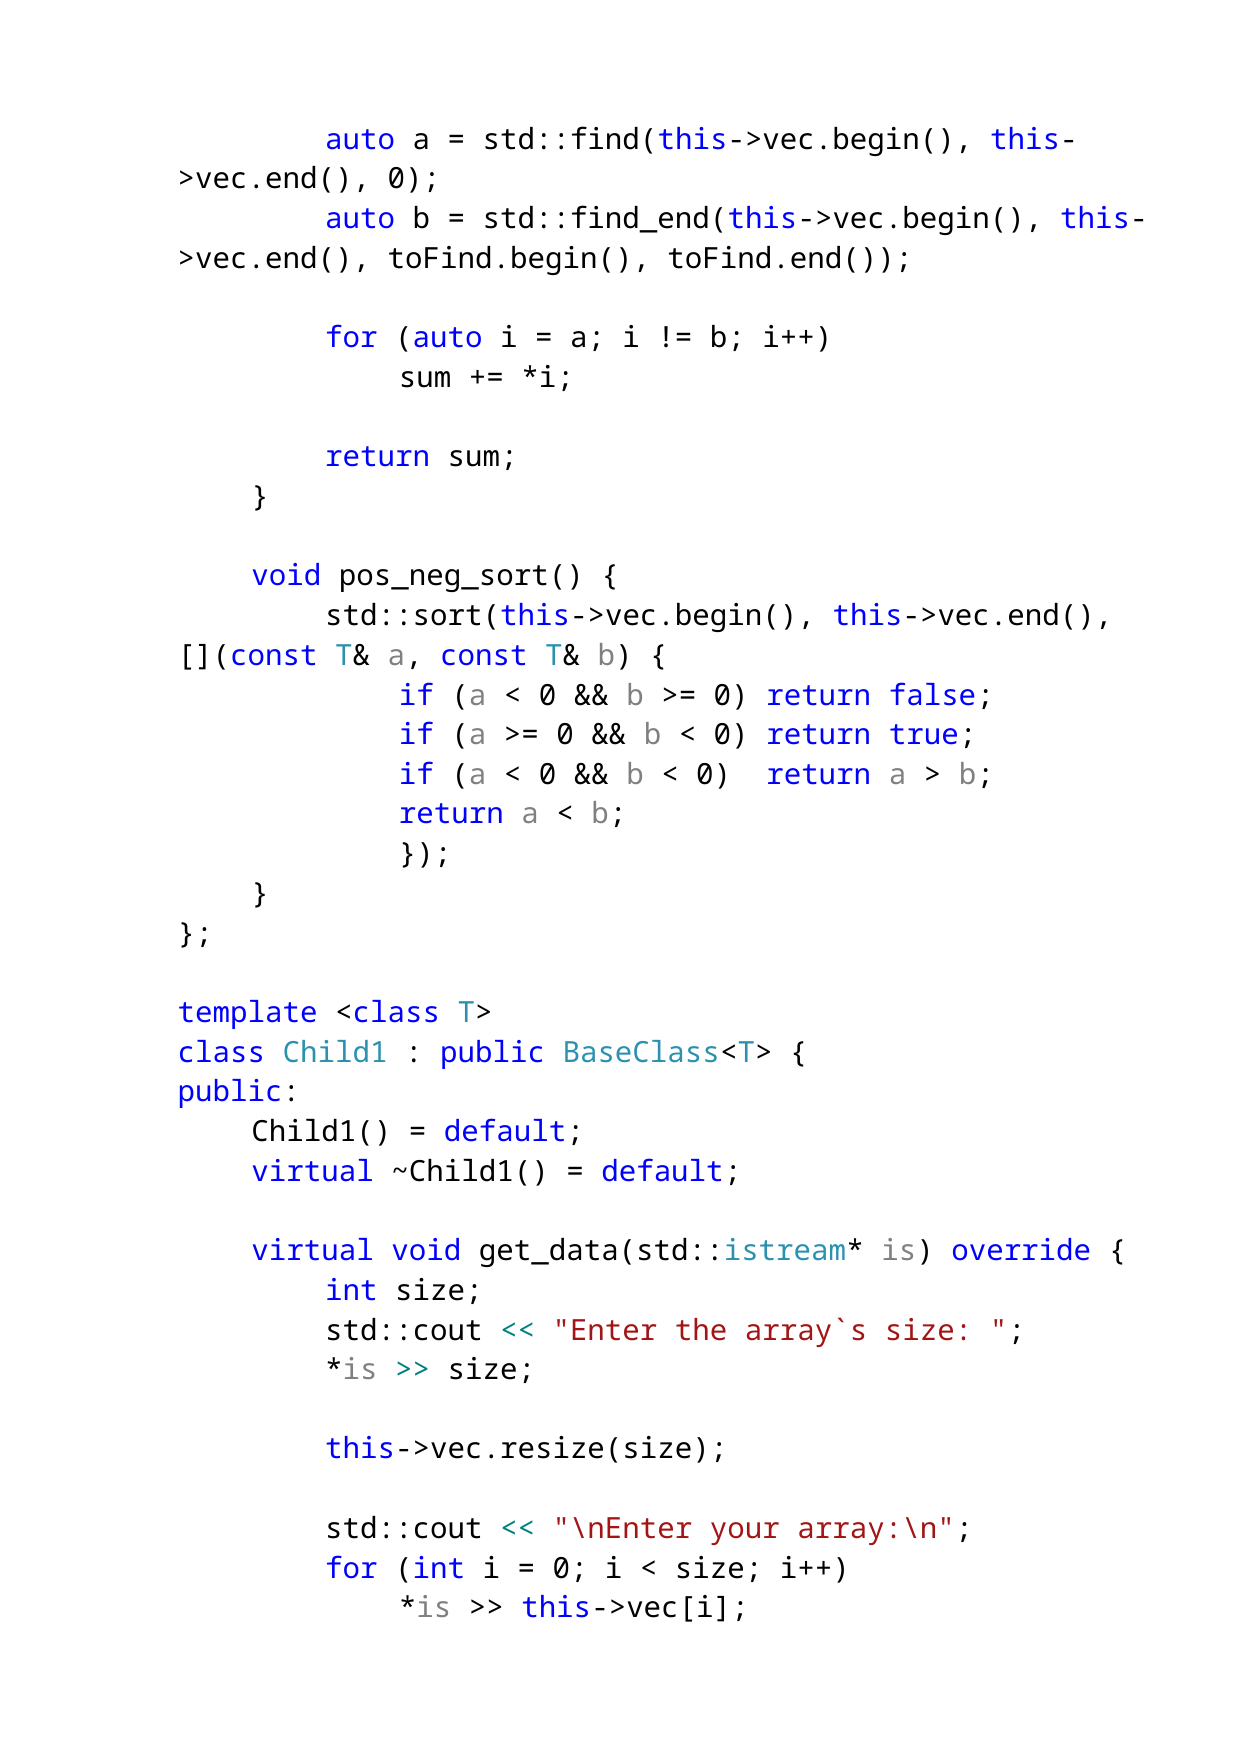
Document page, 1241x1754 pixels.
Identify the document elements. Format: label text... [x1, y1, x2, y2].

text std::cout << "Enter the array`s size: "; [177, 1309, 1152, 1348]
text class Child1 : public BaseClass<T> { [177, 1031, 1152, 1071]
text return sum; [177, 436, 1152, 475]
text if (a < 0 && b < 0) return a > b; [177, 753, 1152, 793]
text this->vec.resize(size); [177, 1428, 1152, 1467]
text virtual void get_data(std::istream* is) override { [177, 1229, 1152, 1269]
text virtual ~Child1() = default; [177, 1150, 1152, 1190]
text return a < b; [177, 793, 1152, 832]
text template <class T> [177, 991, 1152, 1031]
text auto b = std::find_end(this->vec.begin(), this->vec.end(), toFind.begin(), toFind.end()); [177, 197, 1152, 277]
text }); [177, 832, 1152, 872]
text } [177, 475, 1152, 515]
text *is >> size; [177, 1348, 1152, 1388]
text if (a >= 0 && b < 0) return true; [177, 713, 1152, 753]
text for (auto i = a; i != b; i++) [177, 317, 1152, 356]
text std::sort(this->vec.begin(), this->vec.end(), [](const T& a, const T& b) { [177, 594, 1152, 674]
text std::cout << "\nEnter your array:\n"; [177, 1507, 1152, 1547]
text } [177, 872, 1152, 912]
text *is >> this->vec[i]; [177, 1587, 1152, 1626]
text Child1() = default; [177, 1110, 1152, 1150]
text int size; [177, 1269, 1152, 1309]
text public: [177, 1071, 1152, 1110]
text void pos_neg_sort() { [177, 555, 1152, 594]
text for (int i = 0; i < size; i++) [177, 1547, 1152, 1587]
text sum += *i; [177, 356, 1152, 396]
text }; [177, 912, 1152, 952]
text if (a < 0 && b >= 0) return false; [177, 674, 1152, 713]
text auto a = std::find(this->vec.begin(), this->vec.end(), 0); [177, 118, 1152, 197]
